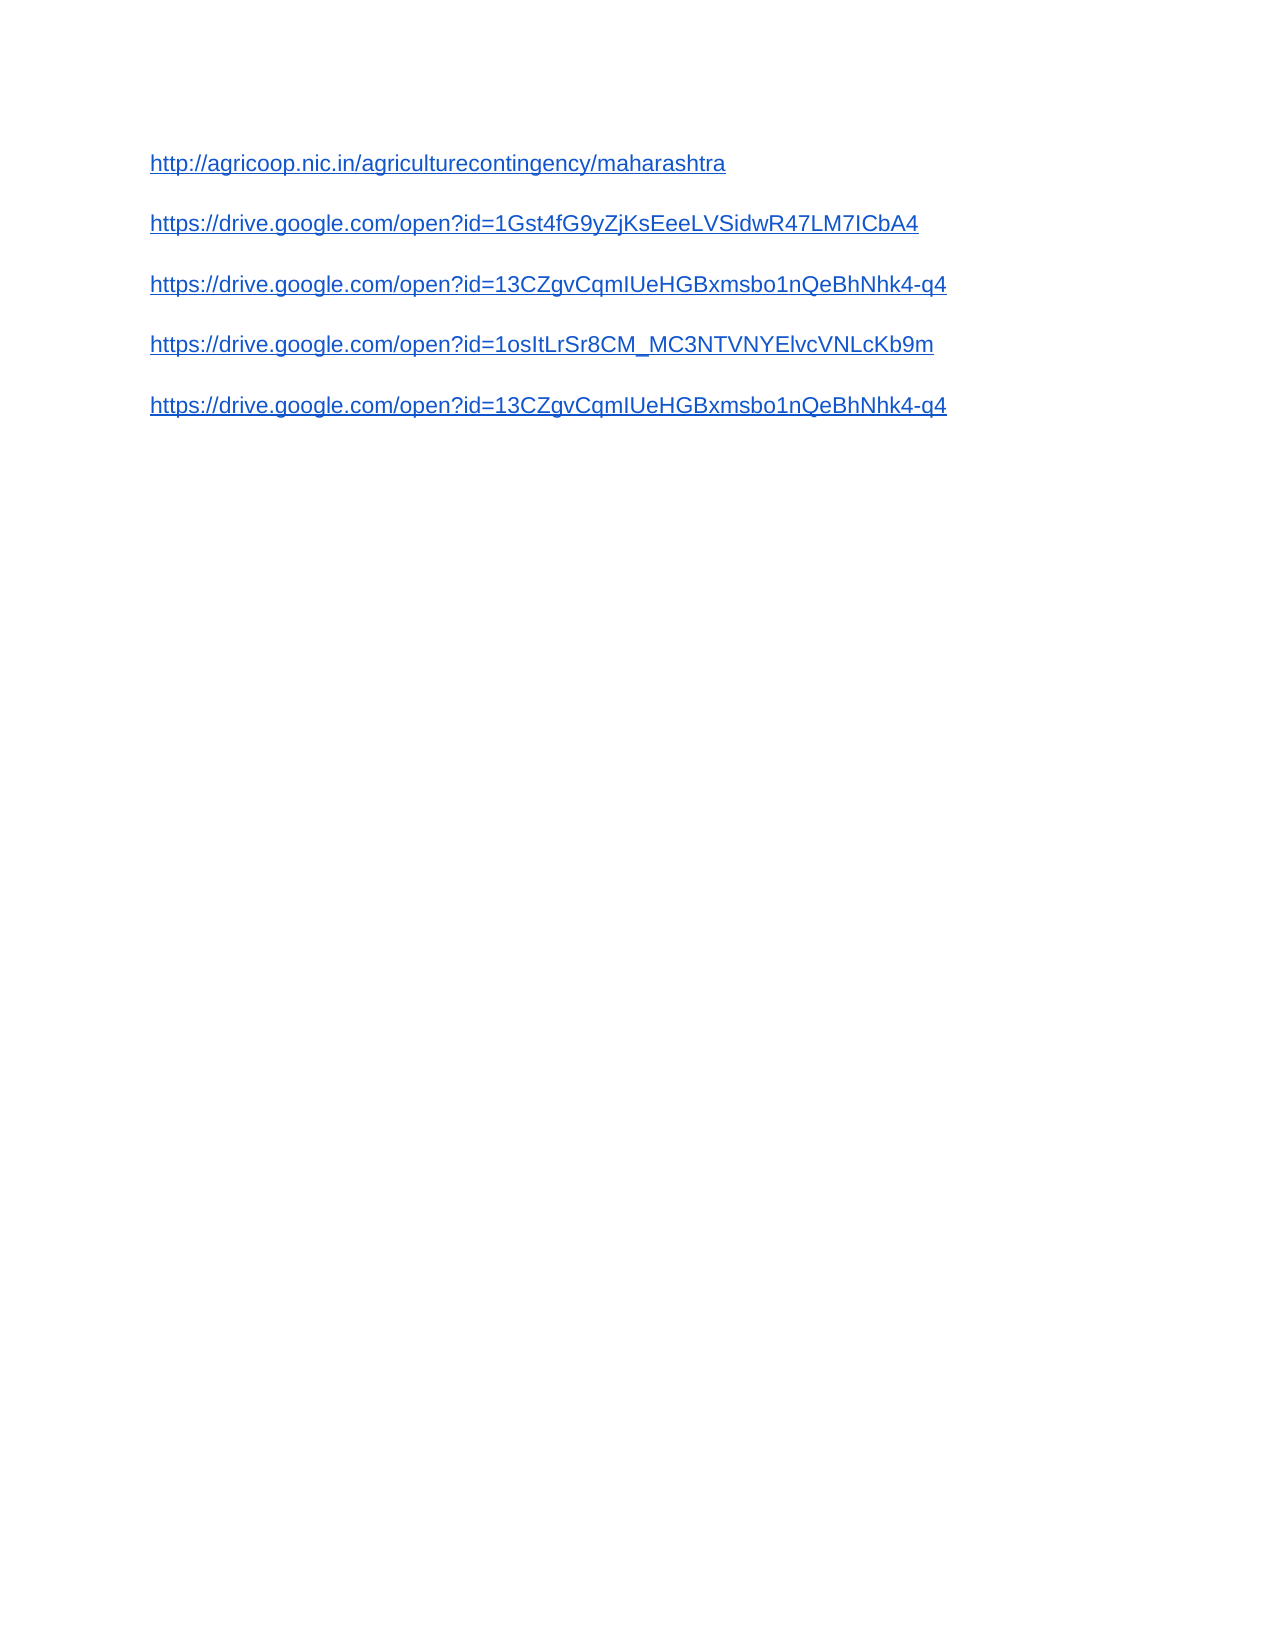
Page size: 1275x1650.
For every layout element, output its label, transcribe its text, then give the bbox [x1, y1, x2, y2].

text https://drive.google.com/open?id=1osItLrSr8CM_MC3NTVNYElvcVNLcKb9m [150, 331, 1125, 358]
text https://drive.google.com/open?id=13CZgvCqmIUeHGBxmsbo1nQeBhNhk4-q4 [150, 392, 1125, 418]
text http://agricoop.nic.in/agriculturecontingency/maharashtra [150, 150, 1125, 176]
text https://drive.google.com/open?id=13CZgvCqmIUeHGBxmsbo1nQeBhNhk4-q4 [150, 271, 1125, 297]
text https://drive.google.com/open?id=1Gst4fG9yZjKsEeeLVSidwR47LM7ICbA4 [150, 210, 1125, 237]
